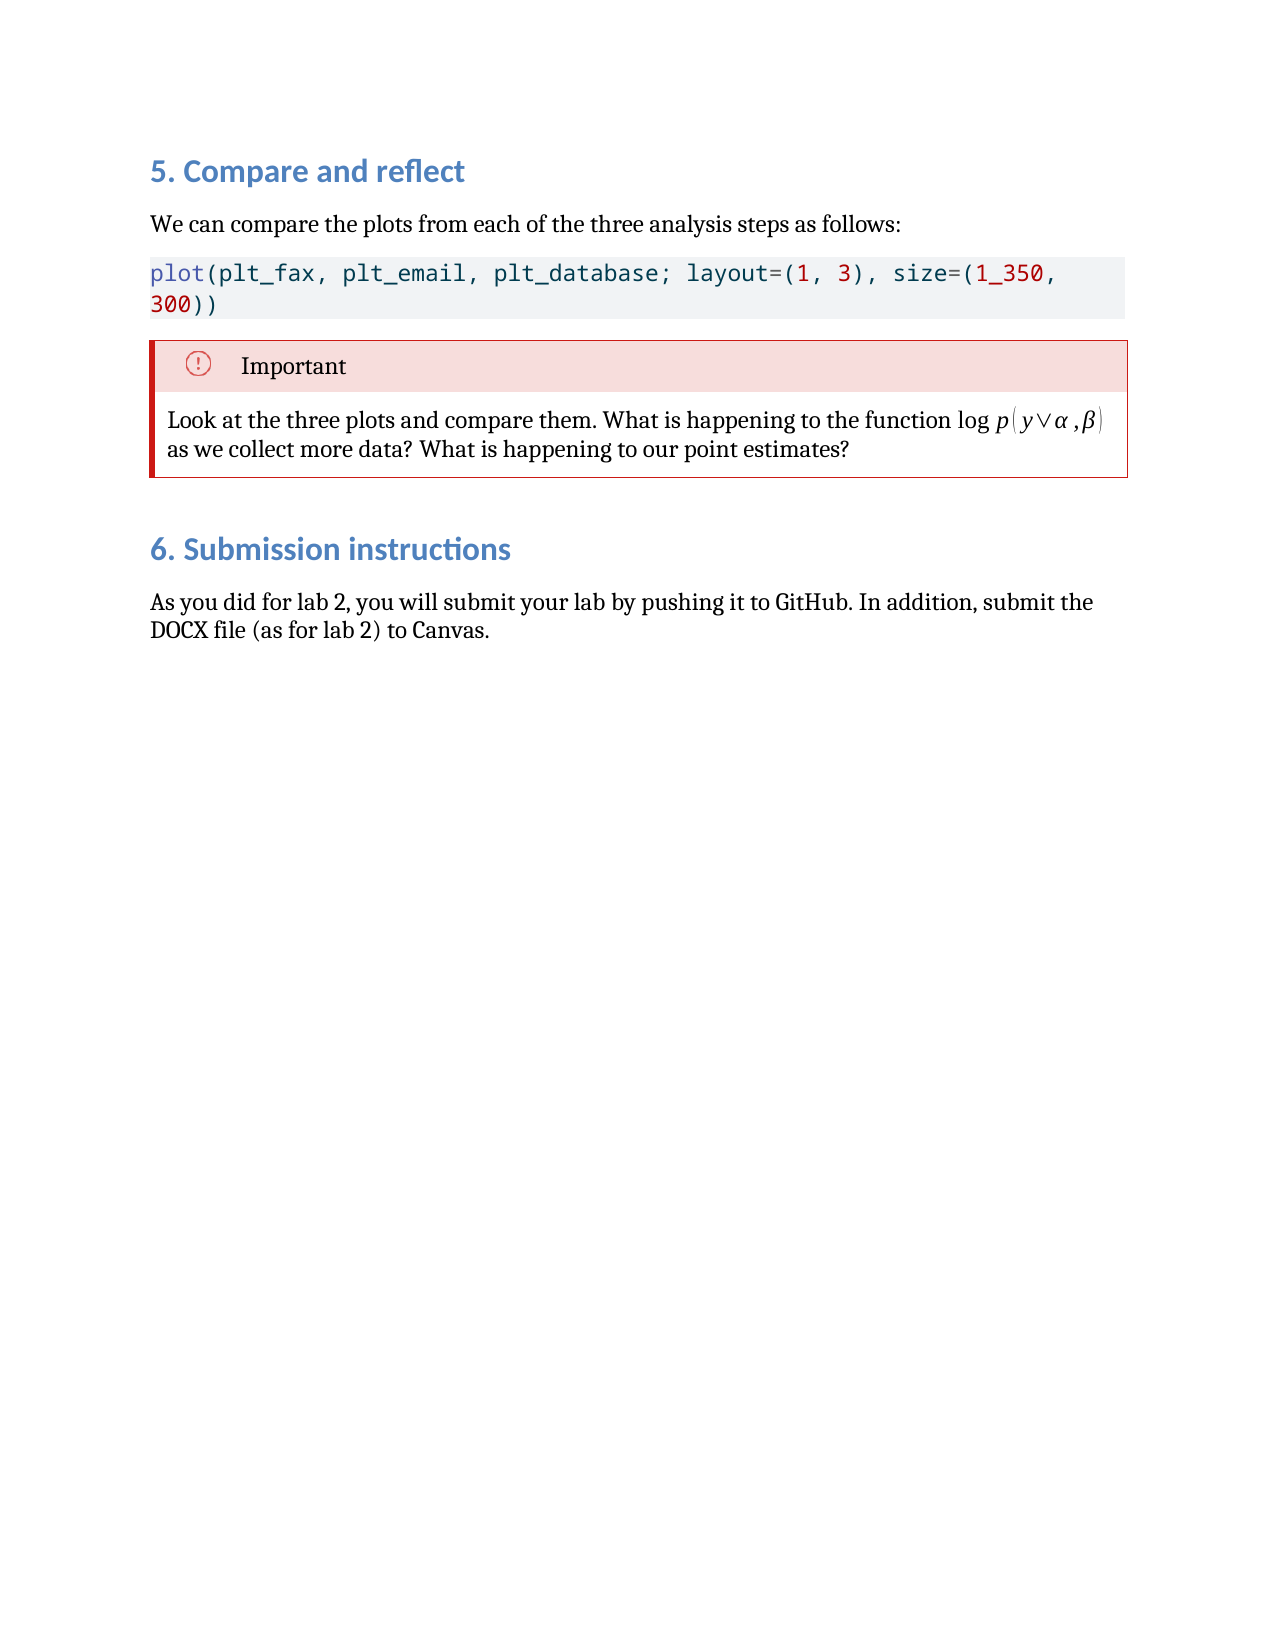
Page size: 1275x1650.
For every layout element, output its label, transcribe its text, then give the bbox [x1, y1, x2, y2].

text plot(plt_fax, plt_email, plt_database; layout=(1, 3), size=(1_350, 300)) [219, 257, 1125, 319]
picture [186, 351, 211, 376]
text We can compare the plots from each of the three analysis steps as follows: [150, 209, 1125, 238]
table_header Important [155, 341, 1127, 392]
subtitle 5. Compare and reflect [150, 150, 1125, 191]
subtitle 6. Submission instructions [150, 528, 1125, 569]
text As you did for lab 2, you will submit your lab by pushing it to GitHub. In addition, submit the DOCX file (as for lab 2) to Canvas. [150, 587, 1125, 645]
table_cell Look at the three plots and compare them. What is happening to the function as we collect more data? What is happening to our point estimates? [155, 392, 1127, 477]
